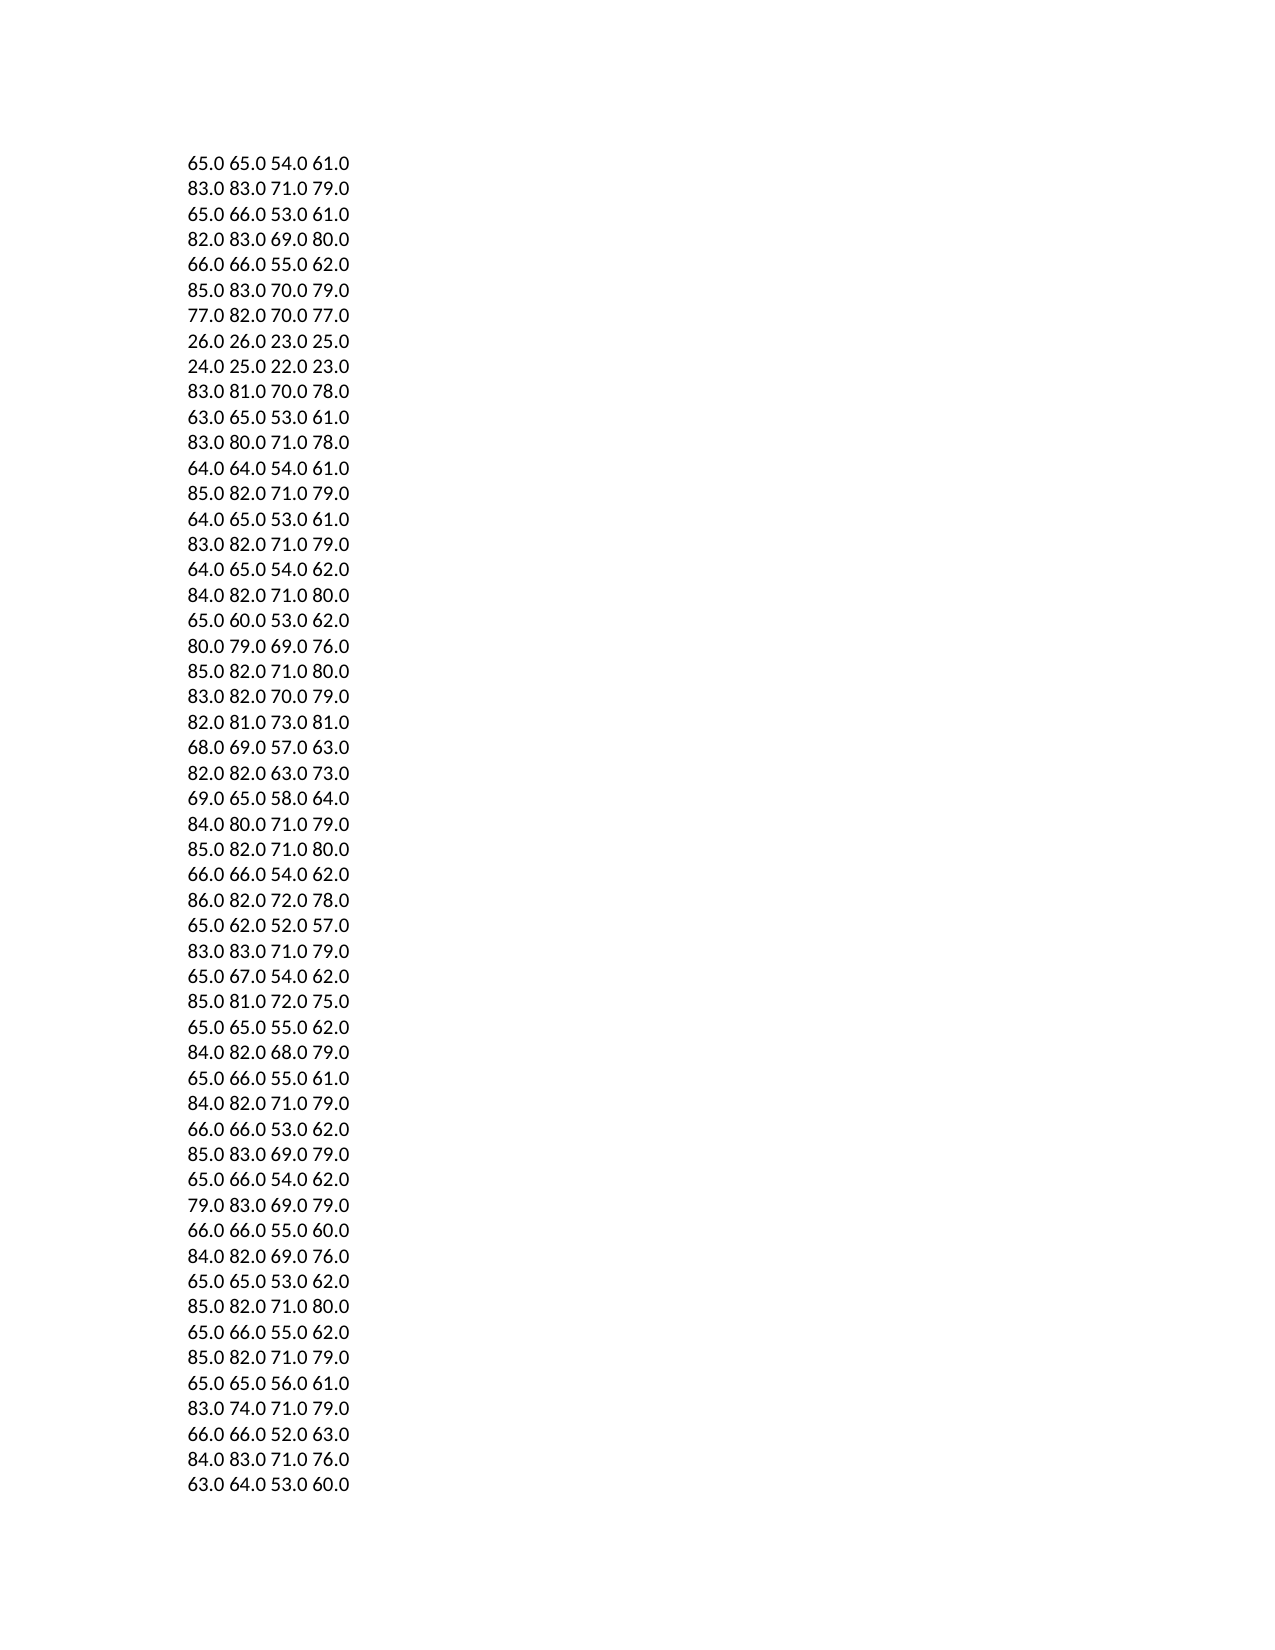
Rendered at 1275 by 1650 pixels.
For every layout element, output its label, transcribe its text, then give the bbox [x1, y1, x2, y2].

text 65.0 65.0 55.0 62.0 [187, 1014, 1125, 1039]
text 66.0 66.0 55.0 62.0 [187, 252, 1125, 277]
text 65.0 66.0 53.0 61.0 [187, 201, 1125, 226]
text 85.0 81.0 72.0 75.0 [187, 989, 1125, 1014]
text 85.0 82.0 71.0 79.0 [187, 480, 1125, 506]
text 66.0 66.0 52.0 63.0 [187, 1421, 1125, 1446]
text 84.0 83.0 71.0 76.0 [187, 1446, 1125, 1472]
text 65.0 66.0 55.0 62.0 [187, 1319, 1125, 1344]
text 85.0 83.0 70.0 79.0 [187, 277, 1125, 302]
text 83.0 82.0 71.0 79.0 [187, 531, 1125, 557]
text 84.0 82.0 68.0 79.0 [187, 1039, 1125, 1065]
text 65.0 60.0 53.0 62.0 [187, 607, 1125, 633]
text 83.0 82.0 70.0 79.0 [187, 684, 1125, 709]
text 83.0 80.0 71.0 78.0 [187, 429, 1125, 455]
text 65.0 65.0 54.0 61.0 [187, 150, 1125, 175]
text 64.0 65.0 53.0 61.0 [187, 506, 1125, 531]
text 86.0 82.0 72.0 78.0 [187, 887, 1125, 912]
text 65.0 66.0 54.0 62.0 [187, 1167, 1125, 1192]
text 83.0 83.0 71.0 79.0 [187, 938, 1125, 963]
text 82.0 81.0 73.0 81.0 [187, 709, 1125, 734]
text 79.0 83.0 69.0 79.0 [187, 1192, 1125, 1217]
text 26.0 26.0 23.0 25.0 [187, 328, 1125, 353]
text 84.0 82.0 71.0 79.0 [187, 1090, 1125, 1116]
text 64.0 65.0 54.0 62.0 [187, 557, 1125, 582]
text 63.0 65.0 53.0 61.0 [187, 404, 1125, 429]
text 65.0 65.0 56.0 61.0 [187, 1370, 1125, 1395]
text 83.0 83.0 71.0 79.0 [187, 175, 1125, 201]
text 80.0 79.0 69.0 76.0 [187, 633, 1125, 658]
text 65.0 62.0 52.0 57.0 [187, 912, 1125, 938]
text 66.0 66.0 53.0 62.0 [187, 1116, 1125, 1141]
text 84.0 82.0 69.0 76.0 [187, 1243, 1125, 1268]
text 82.0 83.0 69.0 80.0 [187, 226, 1125, 252]
text 83.0 74.0 71.0 79.0 [187, 1395, 1125, 1421]
text 69.0 65.0 58.0 64.0 [187, 785, 1125, 811]
text 66.0 66.0 54.0 62.0 [187, 862, 1125, 887]
text 85.0 82.0 71.0 80.0 [187, 836, 1125, 862]
text 85.0 82.0 71.0 80.0 [187, 1294, 1125, 1319]
text 65.0 65.0 53.0 62.0 [187, 1268, 1125, 1294]
text 84.0 82.0 71.0 80.0 [187, 582, 1125, 607]
text 85.0 82.0 71.0 79.0 [187, 1344, 1125, 1370]
text 65.0 66.0 55.0 61.0 [187, 1065, 1125, 1090]
text 84.0 80.0 71.0 79.0 [187, 811, 1125, 836]
text 65.0 67.0 54.0 62.0 [187, 963, 1125, 989]
text 24.0 25.0 22.0 23.0 [187, 353, 1125, 379]
text 82.0 82.0 63.0 73.0 [187, 760, 1125, 785]
text 63.0 64.0 53.0 60.0 [187, 1472, 1125, 1497]
text 68.0 69.0 57.0 63.0 [187, 734, 1125, 760]
text 66.0 66.0 55.0 60.0 [187, 1217, 1125, 1243]
text 64.0 64.0 54.0 61.0 [187, 455, 1125, 480]
text 85.0 82.0 71.0 80.0 [187, 658, 1125, 684]
text 83.0 81.0 70.0 78.0 [187, 379, 1125, 404]
text 77.0 82.0 70.0 77.0 [187, 302, 1125, 328]
text 85.0 83.0 69.0 79.0 [187, 1141, 1125, 1167]
